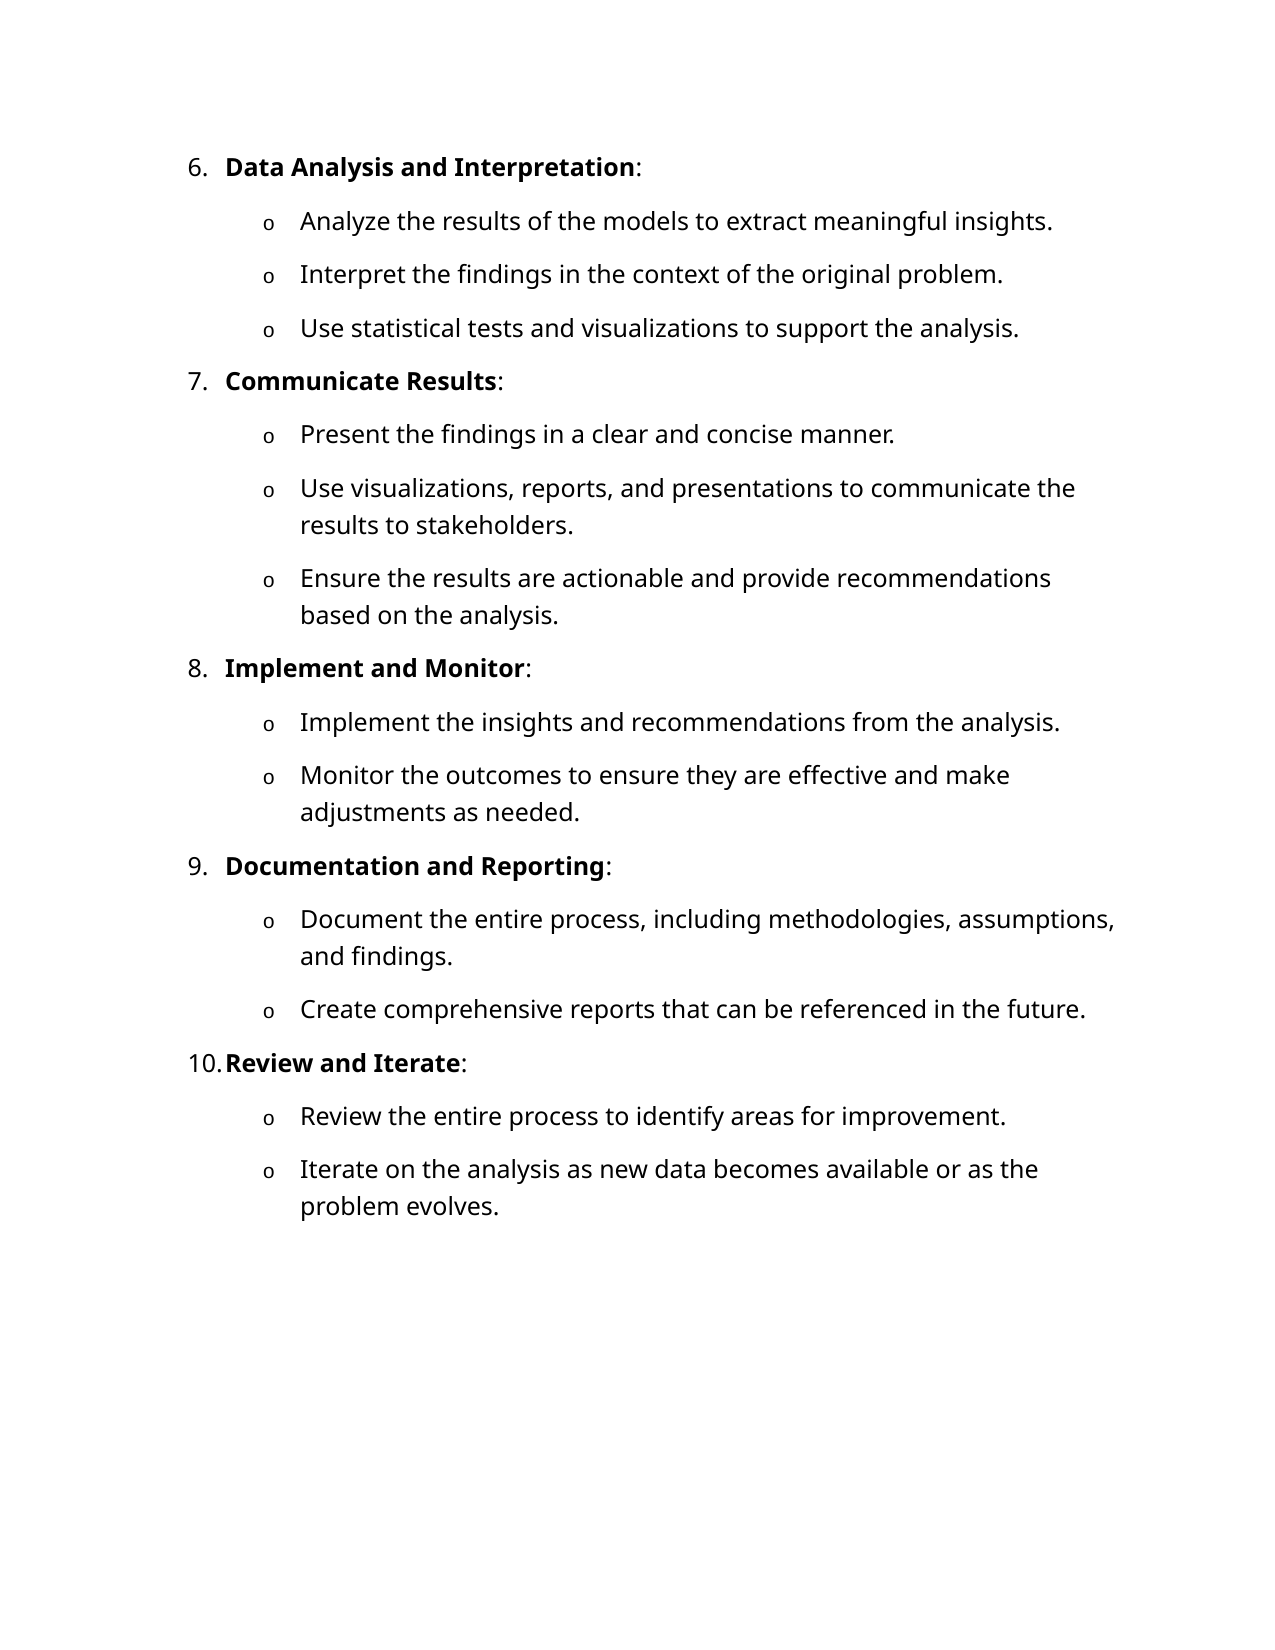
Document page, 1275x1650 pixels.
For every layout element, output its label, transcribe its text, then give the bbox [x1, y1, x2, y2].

list Monitor the outcomes to ensure they are effective and make adjustments as needed. [262, 758, 1125, 829]
list Implement and Monitor: [187, 651, 1125, 685]
list Implement the insights and recommendations from the analysis. [262, 704, 1125, 738]
list Use statistical tests and visualizations to support the analysis. [262, 310, 1125, 344]
list Iterate on the analysis as new data becomes available or as the problem evolves. [262, 1152, 1125, 1223]
list Communicate Results: [187, 364, 1125, 398]
list Review and Iterate: [187, 1045, 1125, 1079]
list Use visualizations, reports, and presentations to communicate the results to stakeholders. [262, 471, 1125, 541]
list Present the findings in a clear and concise manner. [262, 417, 1125, 451]
list Ensure the results are actionable and provide recommendations based on the analysis. [262, 561, 1125, 632]
list Interpret the findings in the context of the original problem. [262, 257, 1125, 291]
list Document the entire process, including methodologies, assumptions, and findings. [262, 902, 1125, 972]
list Data Analysis and Interpretation: [187, 150, 1125, 184]
list Create comprehensive reports that can be referenced in the future. [262, 992, 1125, 1026]
list Analyze the results of the models to extract meaningful insights. [262, 203, 1125, 237]
list Review the entire process to identify areas for improvement. [262, 1099, 1125, 1133]
list Documentation and Reporting: [187, 848, 1125, 882]
